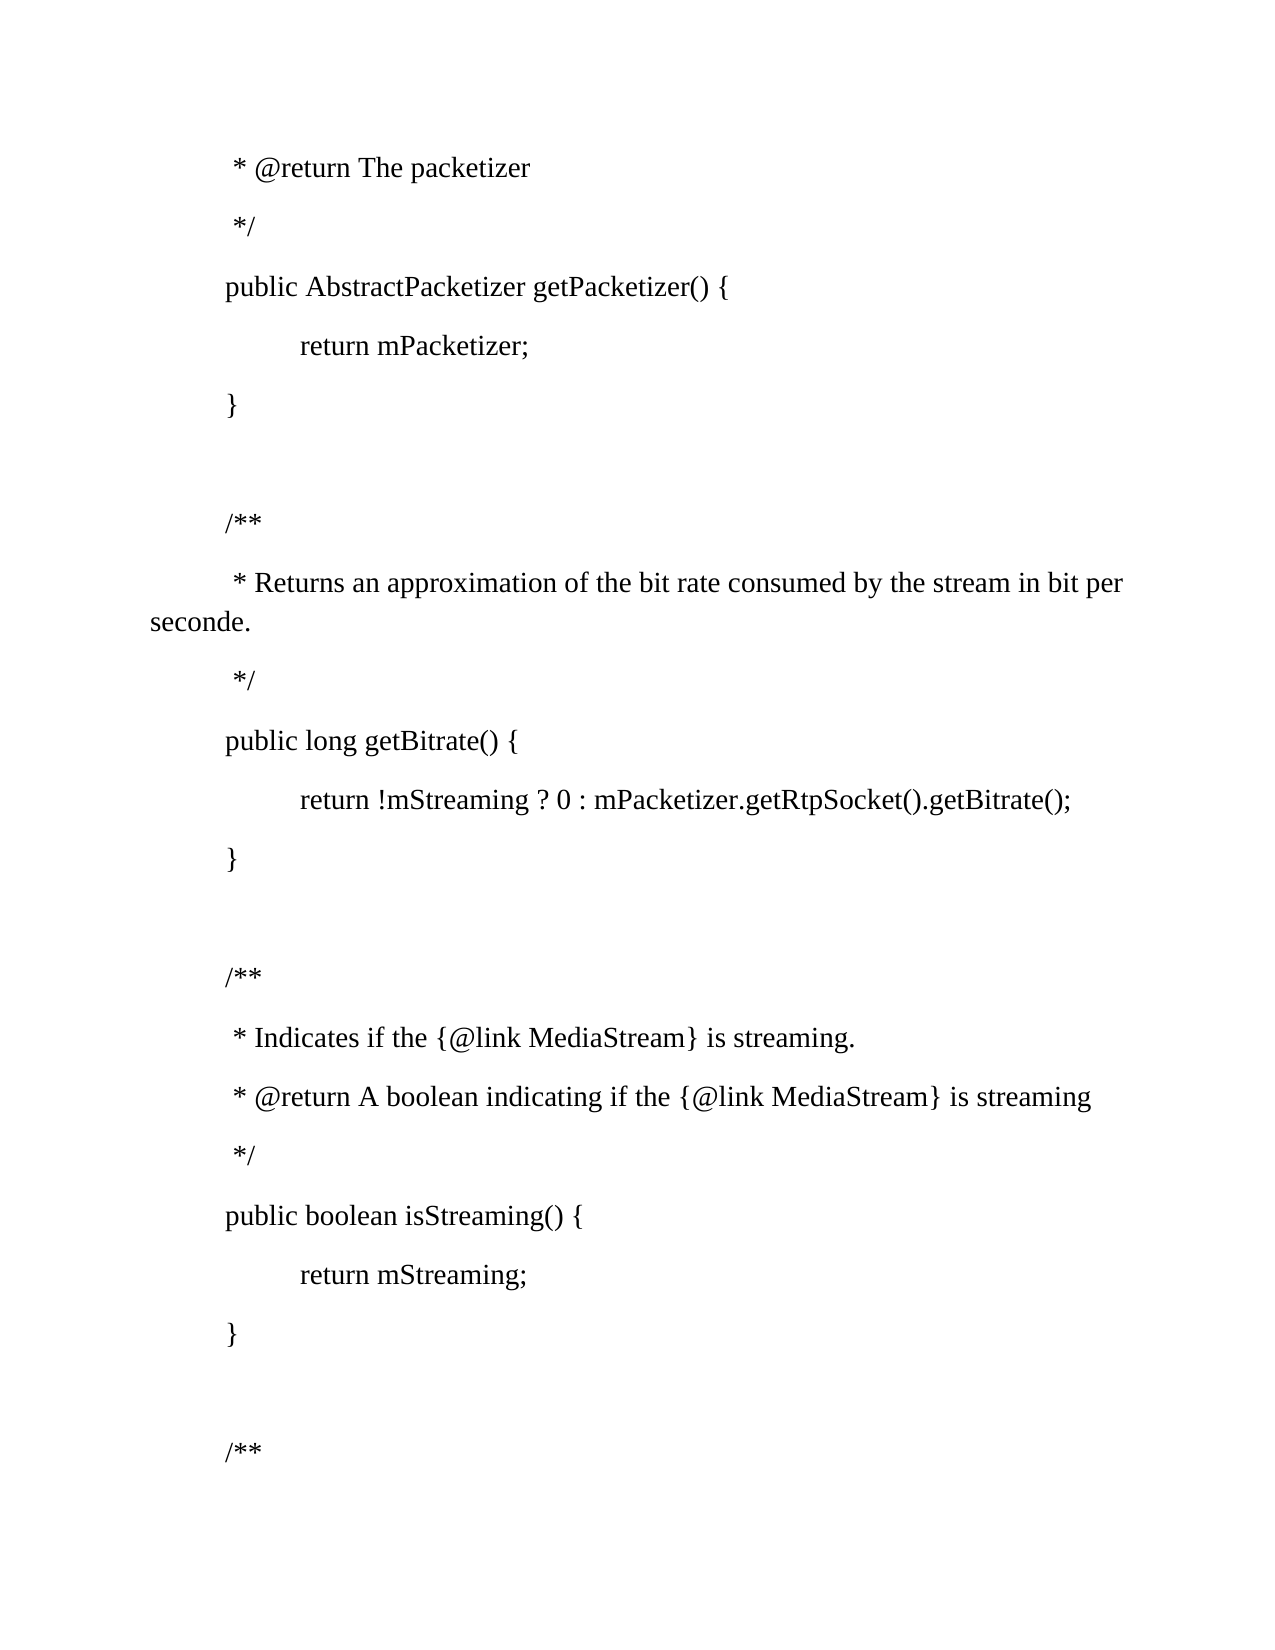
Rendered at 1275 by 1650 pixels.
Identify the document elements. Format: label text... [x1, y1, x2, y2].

text */ [150, 209, 1125, 243]
text * Returns an approximation of the bit rate consumed by the stream in bit per seconde. [150, 566, 1125, 638]
text */ [150, 663, 1125, 697]
text public long getBitrate() { [150, 723, 1125, 756]
text } [150, 842, 1125, 875]
text /** [150, 1435, 1125, 1469]
text return mStreaming; [150, 1257, 1125, 1291]
text } [150, 1317, 1125, 1350]
text */ [150, 1138, 1125, 1172]
text * @return A boolean indicating if the {@link MediaStream} is streaming [150, 1079, 1125, 1113]
text * @return The packetizer [150, 150, 1125, 183]
text return mPacketizer; [150, 328, 1125, 362]
text public AbstractPacketizer getPacketizer() { [150, 269, 1125, 302]
text return !mStreaming ? 0 : mPacketizer.getRtpSocket().getBitrate(); [150, 782, 1125, 816]
text /** [150, 960, 1125, 994]
text public boolean isStreaming() { [150, 1198, 1125, 1231]
text /** [150, 506, 1125, 540]
text } [150, 387, 1125, 421]
text * Indicates if the {@link MediaStream} is streaming. [150, 1020, 1125, 1053]
